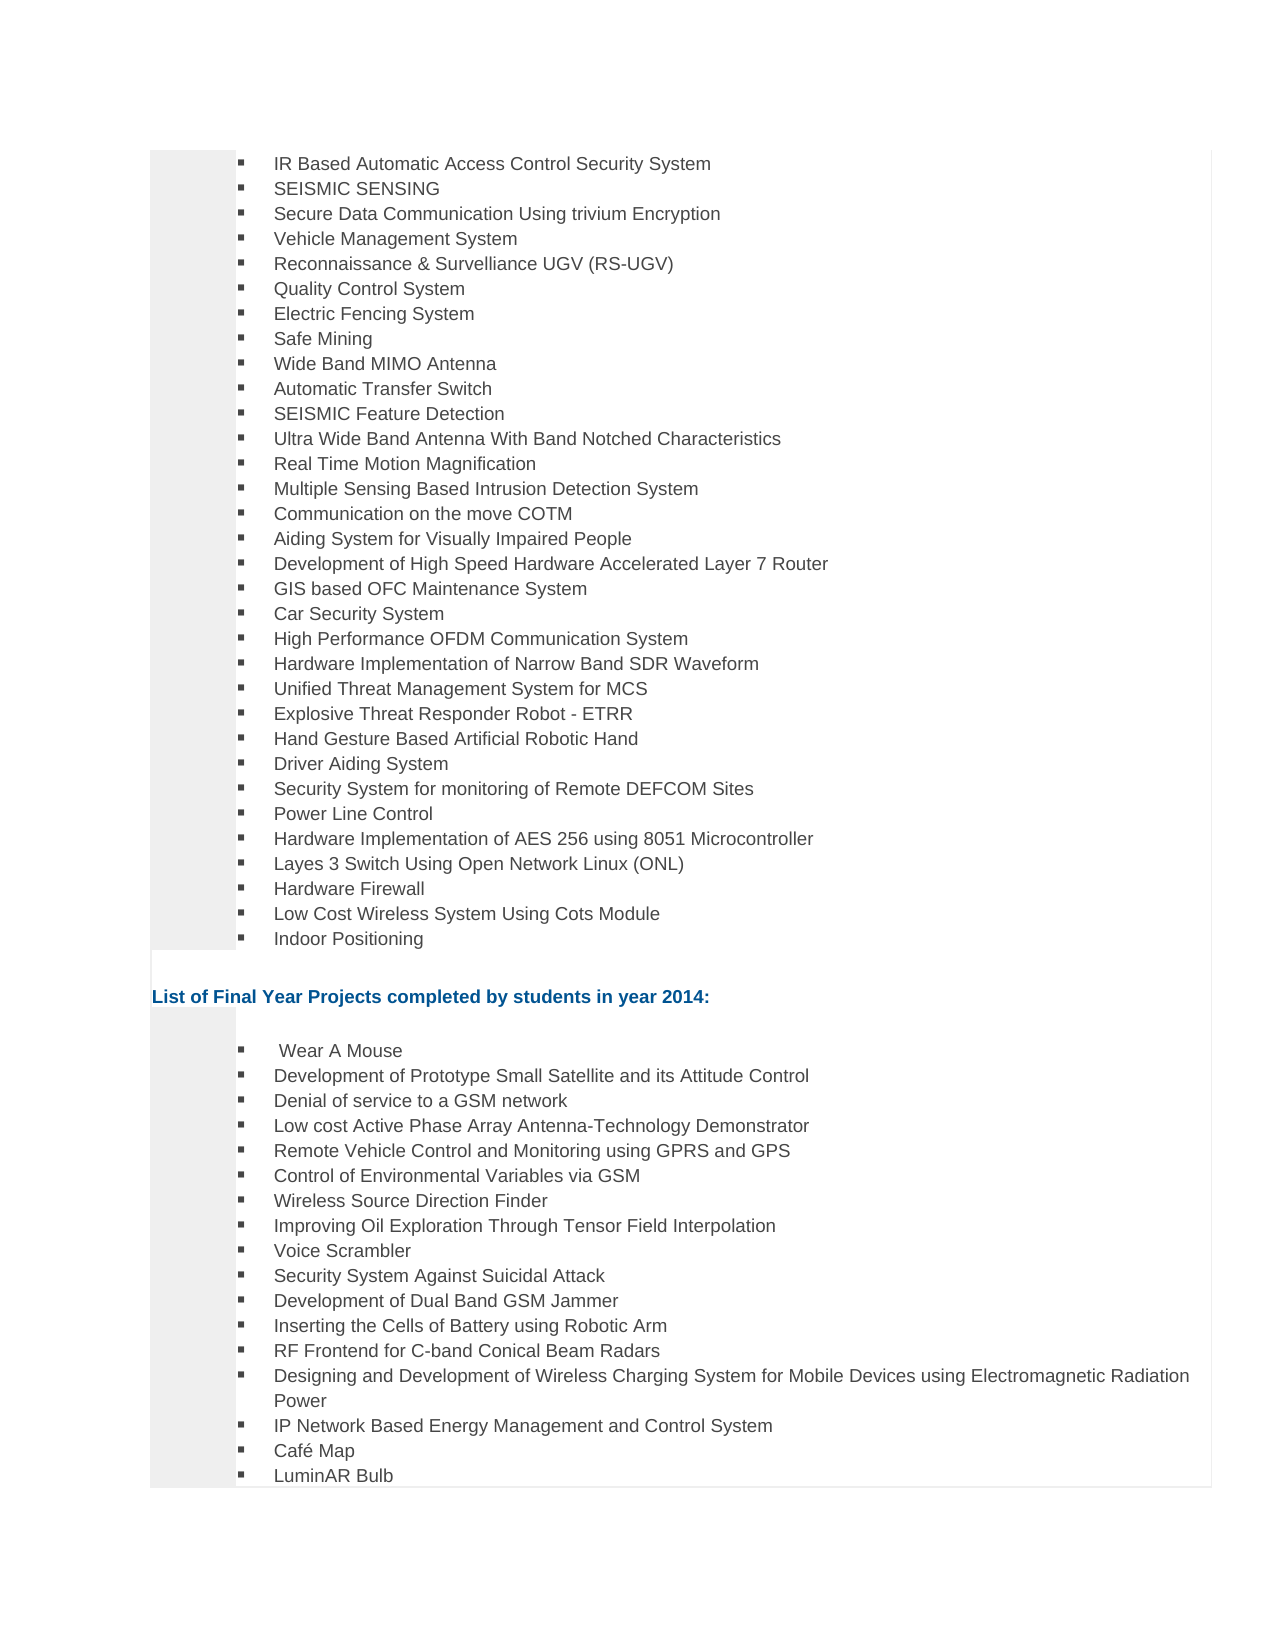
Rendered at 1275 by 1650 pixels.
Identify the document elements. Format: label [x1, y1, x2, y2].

table_cell [150, 150, 1212, 1488]
